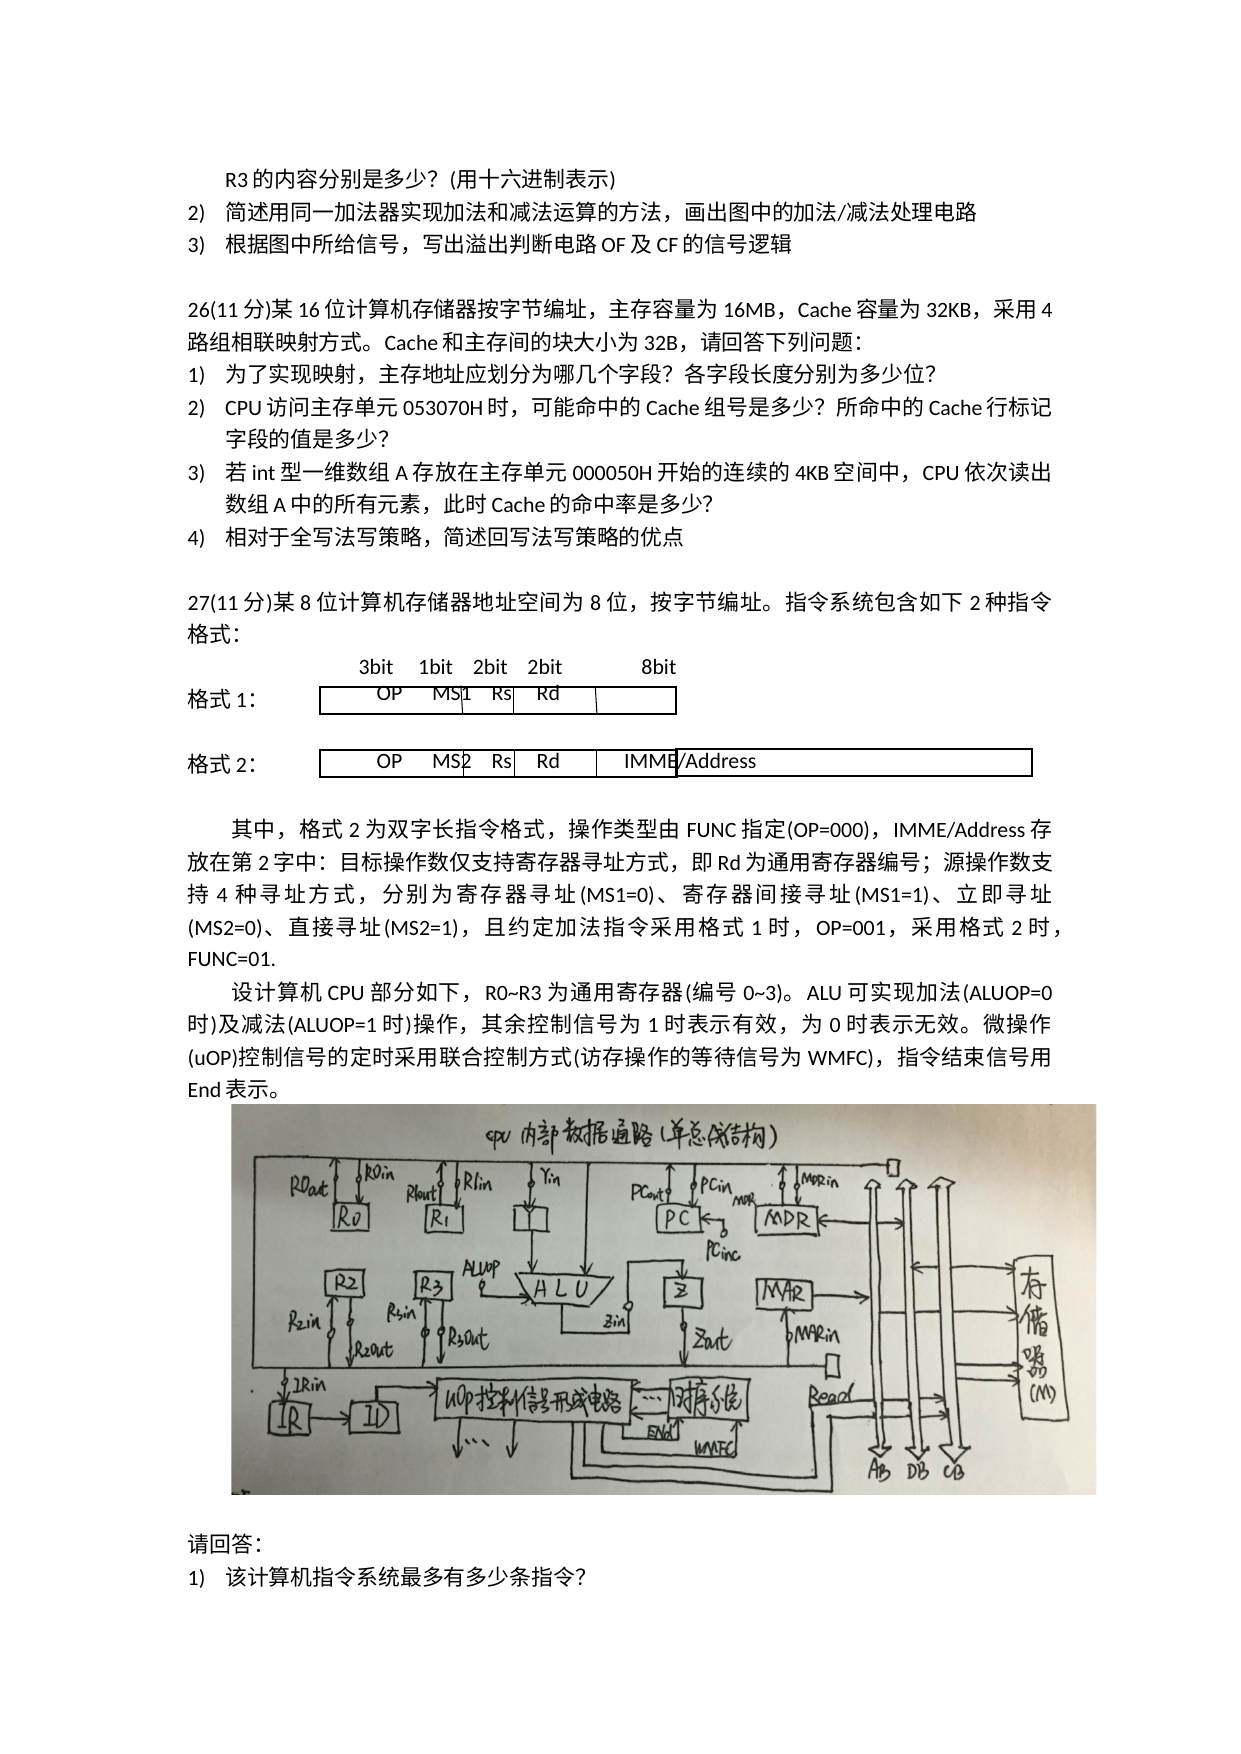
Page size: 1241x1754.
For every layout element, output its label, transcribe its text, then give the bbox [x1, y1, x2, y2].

text 格式2： [187, 747, 1053, 779]
list 若int型一维数组A存放在主存单元000050H开始的连续的4KB空间中，CPU依次读出数组A中的所有元素，此时Cache的命中率是多少？ [187, 454, 1053, 519]
list 简述用同一加法器实现加法和减法运算的方法，画出图中的加法/减法处理电路 [187, 194, 1053, 227]
list CPU访问主存单元053070H时，可能命中的Cache组号是多少？所命中的Cache行标记字段的值是多少？ [187, 389, 1053, 454]
text 请回答： [187, 1527, 1053, 1559]
text 其中，格式2为双字长指令格式，操作类型由FUNC指定(OP=000)，IMME/Address存放在第2字中：目标操作数仅支持寄存器寻址方式，即Rd为通用寄存器编号；源操作数支持4种寻址方式，分别为寄存器寻址(MS1=0)、寄存器间接寻址(MS1=1)、立即寻址(MS2=0)、直接寻址(MS2=1)，且约定加法指令采用格式1时，OP=001，采用格式2时，FUNC=01. [187, 812, 1053, 974]
text 格式1： [187, 682, 1053, 714]
text 设计算机CPU部分如下，R0~R3为通用寄存器(编号0~3)。ALU可实现加法(ALUOP=0时)及减法(ALUOP=1时)操作，其余控制信号为1时表示有效，为0时表示无效。微操作(uOP)控制信号的定时采用联合控制方式(访存操作的等待信号为WMFC)，指令结束信号用End表示。 [187, 974, 1053, 1104]
list 为了实现映射，主存地址应划分为哪几个字段？各字段长度分别为多少位？ [187, 357, 1053, 389]
list 相对于全写法写策略，简述回写法写策略的优点 [187, 519, 1053, 552]
list 若ALU操作时，入端A和B的数据分别由寄存器R1和R2提供，出端Z的数据存放到寄存器R3中，且R1和R2内容分别为+23及-34，则ALU进行加法及减法后，R3的内容分别是多少？(用十六进制表示) [187, 162, 1053, 194]
picture [231, 1104, 1097, 1495]
text 26(11分)某16位计算机存储器按字节编址，主存容量为16MB，Cache容量为32KB，采用4路组相联映射方式。Cache和主存间的块大小为32B，请回答下列问题： [187, 292, 1053, 357]
text 27(11分)某8位计算机存储器地址空间为8位，按字节编址。指令系统包含如下2种指令格式： [187, 584, 1053, 649]
list 该计算机指令系统最多有多少条指令？ [187, 1559, 1053, 1592]
list 根据图中所给信号，写出溢出判断电路OF及CF的信号逻辑 [187, 227, 1053, 259]
